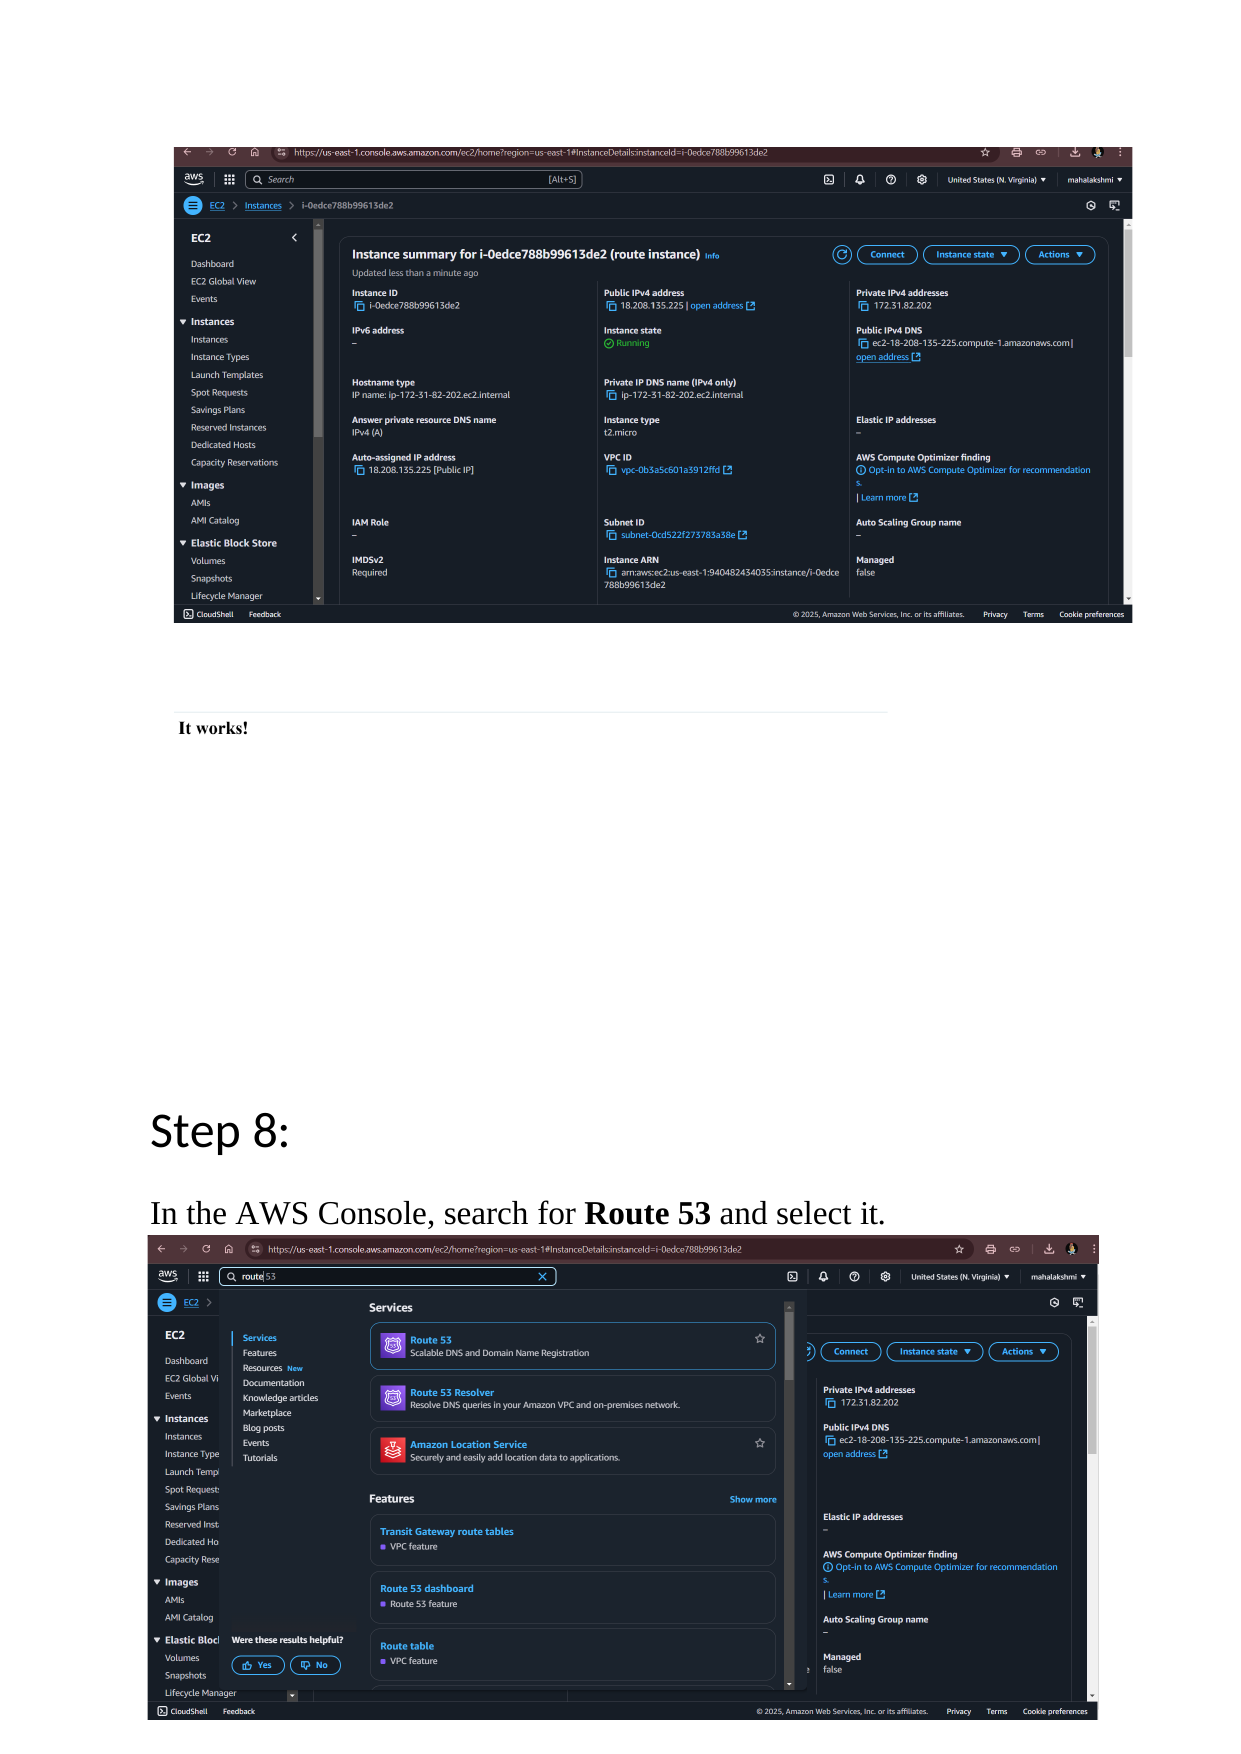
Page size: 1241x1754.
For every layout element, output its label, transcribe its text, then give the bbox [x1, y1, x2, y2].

picture [147, 1235, 1099, 1720]
picture [173, 147, 1133, 623]
text In the AWS Console, search for Route 53 and select it. [150, 1193, 1107, 1232]
picture [173, 711, 888, 1084]
